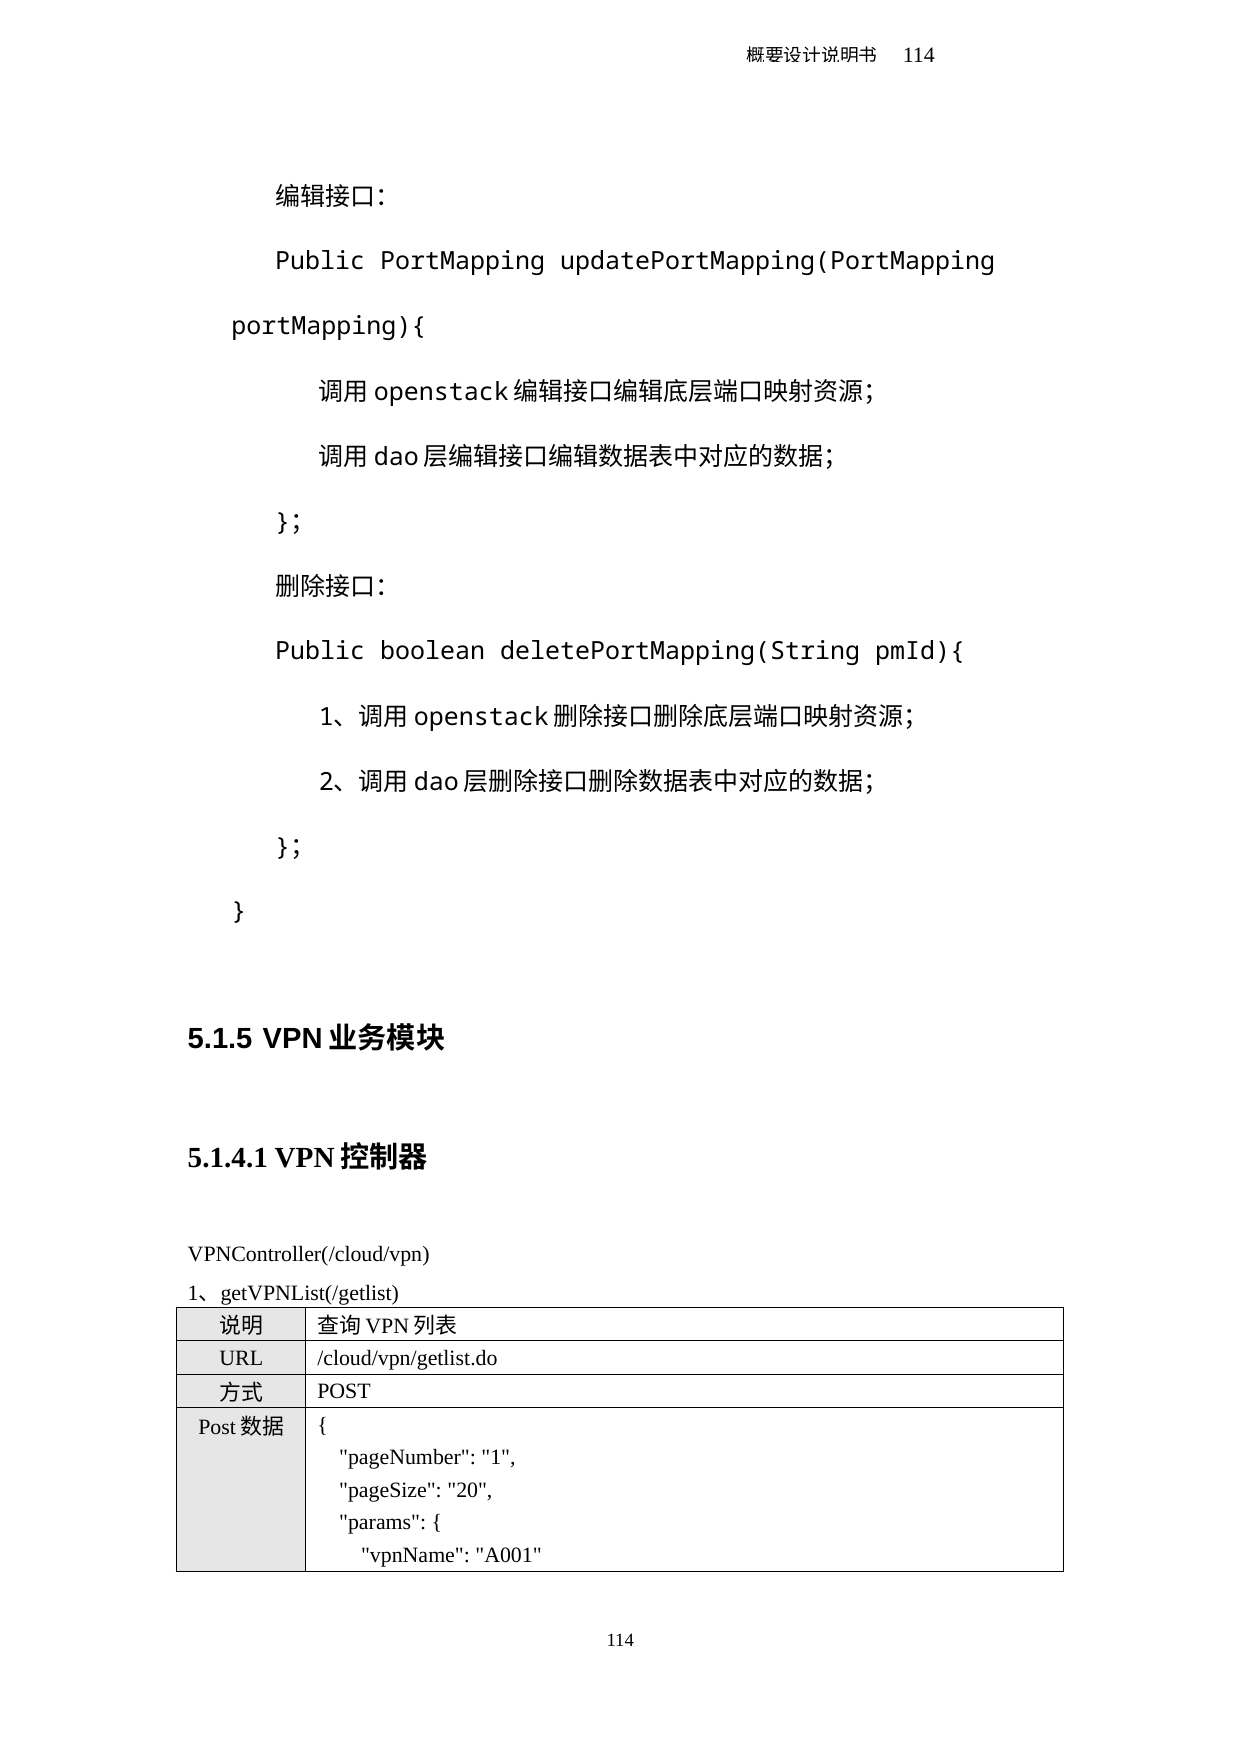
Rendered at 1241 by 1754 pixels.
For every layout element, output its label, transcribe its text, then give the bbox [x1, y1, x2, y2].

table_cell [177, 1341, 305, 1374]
subtitle 5.1.4.1 VPN控制器 [187, 1122, 1053, 1187]
text }； [231, 812, 1053, 877]
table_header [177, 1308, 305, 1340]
text Public boolean deletePortMapping(String pmId){ 1、调用openstack删除接口删除底层端口映射资源； [231, 617, 1053, 747]
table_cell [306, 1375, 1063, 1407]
text Public PortMapping updatePortMapping(PortMapping portMapping){ [231, 227, 1053, 357]
text 1、getVPNList(/getlist) [187, 1274, 1053, 1307]
text 编辑接口： [231, 162, 1053, 227]
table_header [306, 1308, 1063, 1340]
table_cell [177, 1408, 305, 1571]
text 删除接口： [231, 552, 1053, 617]
text }； [231, 487, 1053, 552]
text } [187, 877, 1053, 942]
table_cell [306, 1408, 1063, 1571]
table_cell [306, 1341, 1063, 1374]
subtitle VPN业务模块 [187, 1004, 1053, 1069]
text 调用dao层编辑接口编辑数据表中对应的数据； [275, 422, 1053, 487]
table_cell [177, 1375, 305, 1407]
text 2、调用dao层删除接口删除数据表中对应的数据； [275, 747, 1053, 812]
text VPNController(/cloud/vpn) [187, 1241, 1053, 1267]
text 调用openstack编辑接口编辑底层端口映射资源； [275, 357, 1053, 422]
